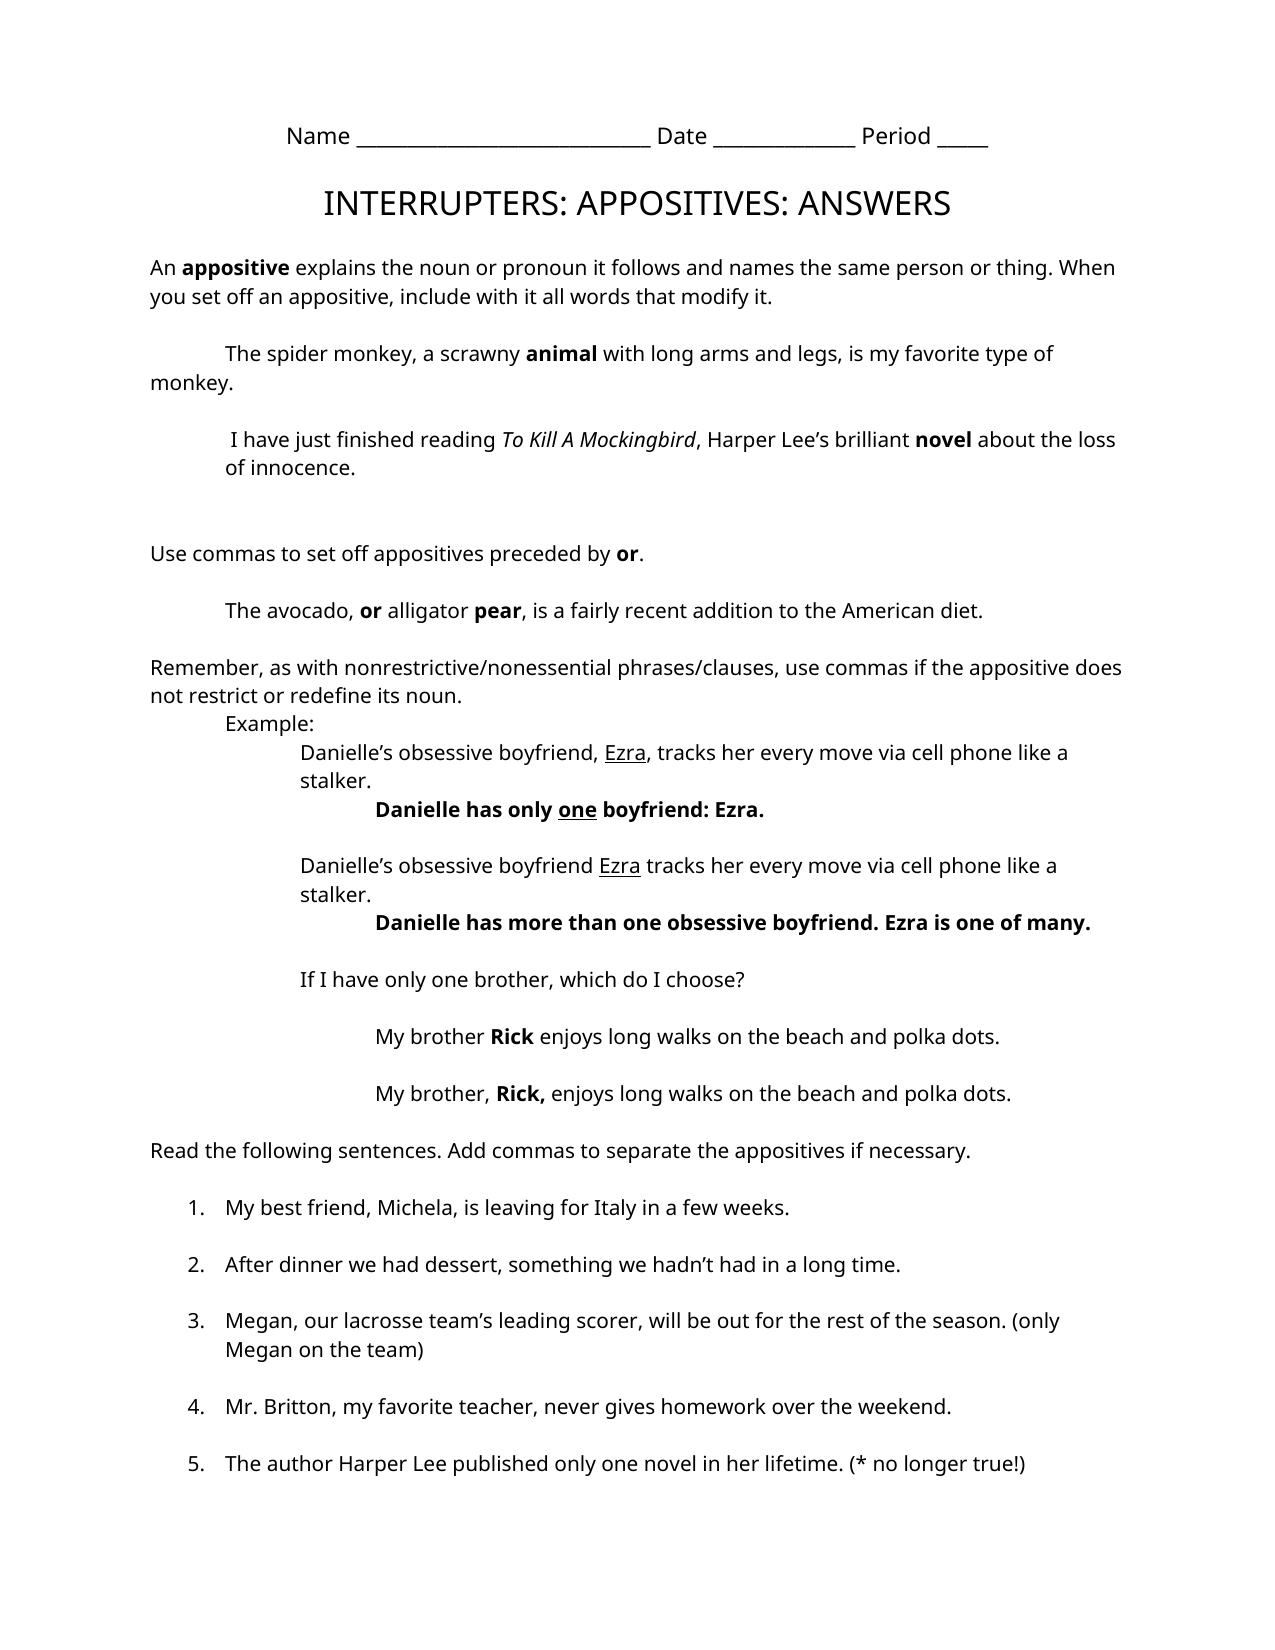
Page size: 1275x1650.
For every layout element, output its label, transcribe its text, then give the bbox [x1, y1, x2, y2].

text Danielle’s obsessive boyfriend, Ezra, tracks her every move via cell phone like a stalker. [300, 738, 1125, 795]
subtitle INTERRUPTERS: APPOSITIVES: ANSWERS [150, 180, 1125, 225]
text If I have only one brother, which do I choose? [150, 965, 1125, 994]
list Megan, our lacrosse team’s leading scorer, will be out for the rest of the season. (only Megan on the team) [187, 1307, 1125, 1363]
list Mr. Britton, my favorite teacher, never gives homework over the weekend. [187, 1392, 1125, 1420]
text Danielle’s obsessive boyfriend Ezra tracks her every move via cell phone like a stalker. [300, 852, 1125, 908]
text The spider monkey, a scrawny animal with long arms and legs, is my favorite type of monkey. [150, 339, 1125, 396]
title Name _____________________________ Date ______________ Period _____ [150, 120, 1125, 151]
text Use commas to set off appositives preceded by or. [150, 539, 1125, 567]
text Example: [150, 709, 1125, 738]
text Danielle has more than one obsessive boyfriend. Ezra is one of many. [300, 908, 1125, 937]
list The author Harper Lee published only one novel in her lifetime. (* no longer true!) [187, 1449, 1125, 1477]
text The avocado, or alligator pear, is a fairly recent addition to the American diet. [150, 596, 1125, 624]
text My brother, Rick, enjoys long walks on the beach and polka dots. [150, 1079, 1125, 1108]
list My best friend, Michela, is leaving for Italy in a few weeks. [187, 1193, 1125, 1221]
text Read the following sentences. Add commas to separate the appositives if necessary. [150, 1136, 1125, 1164]
text Remember, as with nonrestrictive/nonessential phrases/clauses, use commas if the appositive does not restrict or redefine its noun. [150, 653, 1125, 709]
text I have just finished reading To Kill A Mockingbird, Harper Lee’s brilliant novel about the loss of innocence. [225, 425, 1125, 482]
text Danielle has only one boyfriend: Ezra. [300, 795, 1125, 823]
text My brother Rick enjoys long walks on the beach and polka dots. [300, 1022, 1125, 1051]
list After dinner we had dessert, something we hadn’t had in a long time. [187, 1250, 1125, 1278]
text An appositive explains the noun or pronoun it follows and names the same person or thing. When you set off an appositive, include with it all words that modify it. [150, 253, 1125, 310]
